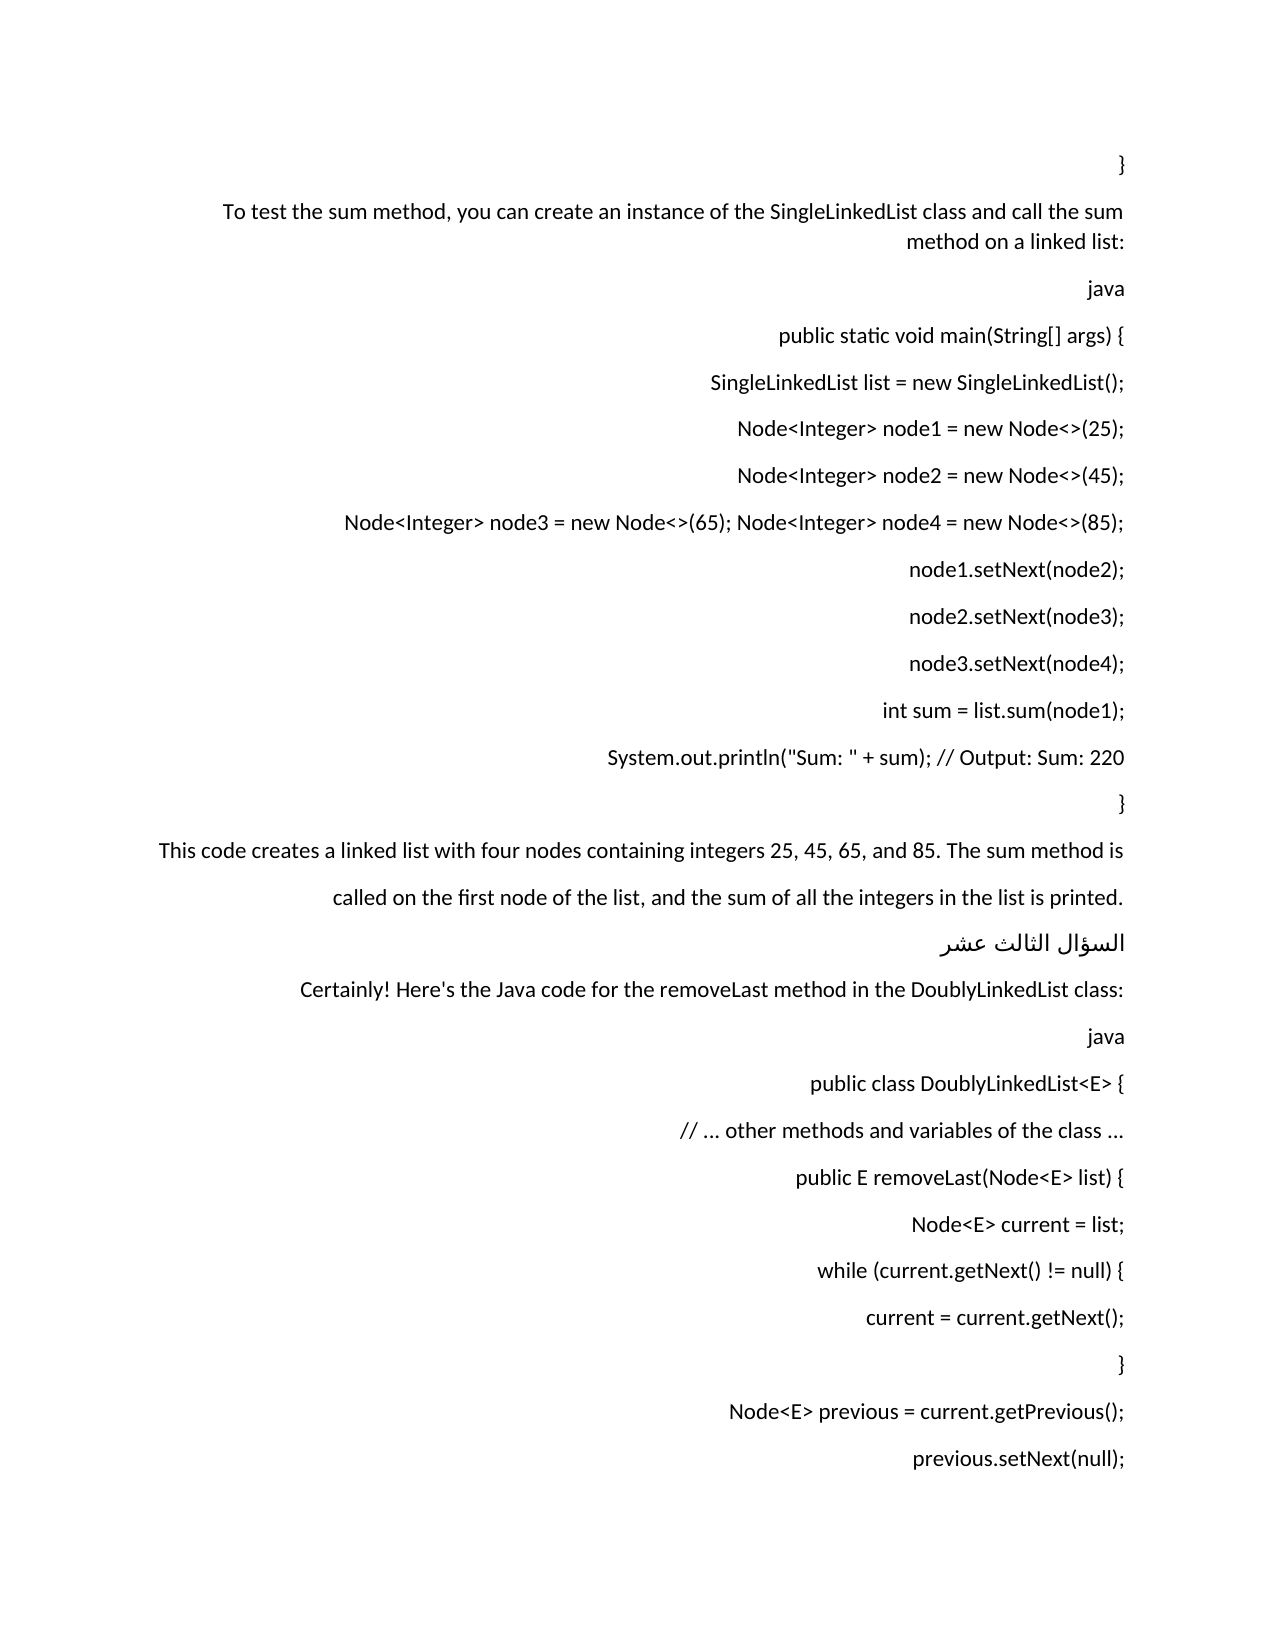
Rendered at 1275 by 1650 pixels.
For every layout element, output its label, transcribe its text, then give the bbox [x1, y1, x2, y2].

text previous.setNext(null); [150, 1444, 1125, 1472]
text To test the sum method, you can create an instance of the SingleLinkedList class and call the sum method on a linked list: [150, 197, 1125, 255]
text Node<Integer> node1 = new Node<>(25); [150, 414, 1125, 443]
text Node<Integer> node2 = new Node<>(45); [150, 461, 1125, 489]
text java [150, 1022, 1125, 1050]
text public class DoublyLinkedList<E> { [150, 1069, 1125, 1097]
text int sum = list.sum(node1); [150, 696, 1125, 724]
text System.out.println("Sum: " + sum); // Output: Sum: 220 [150, 743, 1125, 771]
text while (current.getNext() != null) { [150, 1257, 1125, 1284]
text This code creates a linked list with four nodes containing integers 25, 45, 65, and 85. The sum method is [150, 836, 1125, 864]
text node3.setNext(node4); [150, 649, 1125, 677]
text Node<E> current = list; [150, 1210, 1125, 1238]
text Node<E> previous = current.getPrevious(); [150, 1397, 1125, 1425]
text } [150, 789, 1125, 818]
text Certainly! Here's the Java code for the removeLast method in the DoublyLinkedList class: [150, 975, 1125, 1003]
text Node<Integer> node3 = new Node<>(65); Node<Integer> node4 = new Node<>(85); [150, 508, 1125, 536]
text } [150, 1350, 1125, 1378]
text node2.setNext(node3); [150, 602, 1125, 630]
text } [150, 150, 1125, 178]
text public static void main(String[] args) { [150, 321, 1125, 349]
text current = current.getNext(); [150, 1303, 1125, 1331]
text // ... other methods and variables of the class ... [150, 1116, 1125, 1144]
text SingleLinkedList list = new SingleLinkedList(); [150, 368, 1125, 396]
text public E removeLast(Node<E> list) { [150, 1163, 1125, 1191]
text السؤال الثالث عشر [150, 930, 1125, 957]
text called on the first node of the list, and the sum of all the integers in the list is printed. [150, 883, 1125, 911]
text node1.setNext(node2); [150, 555, 1125, 583]
text java [150, 274, 1125, 302]
